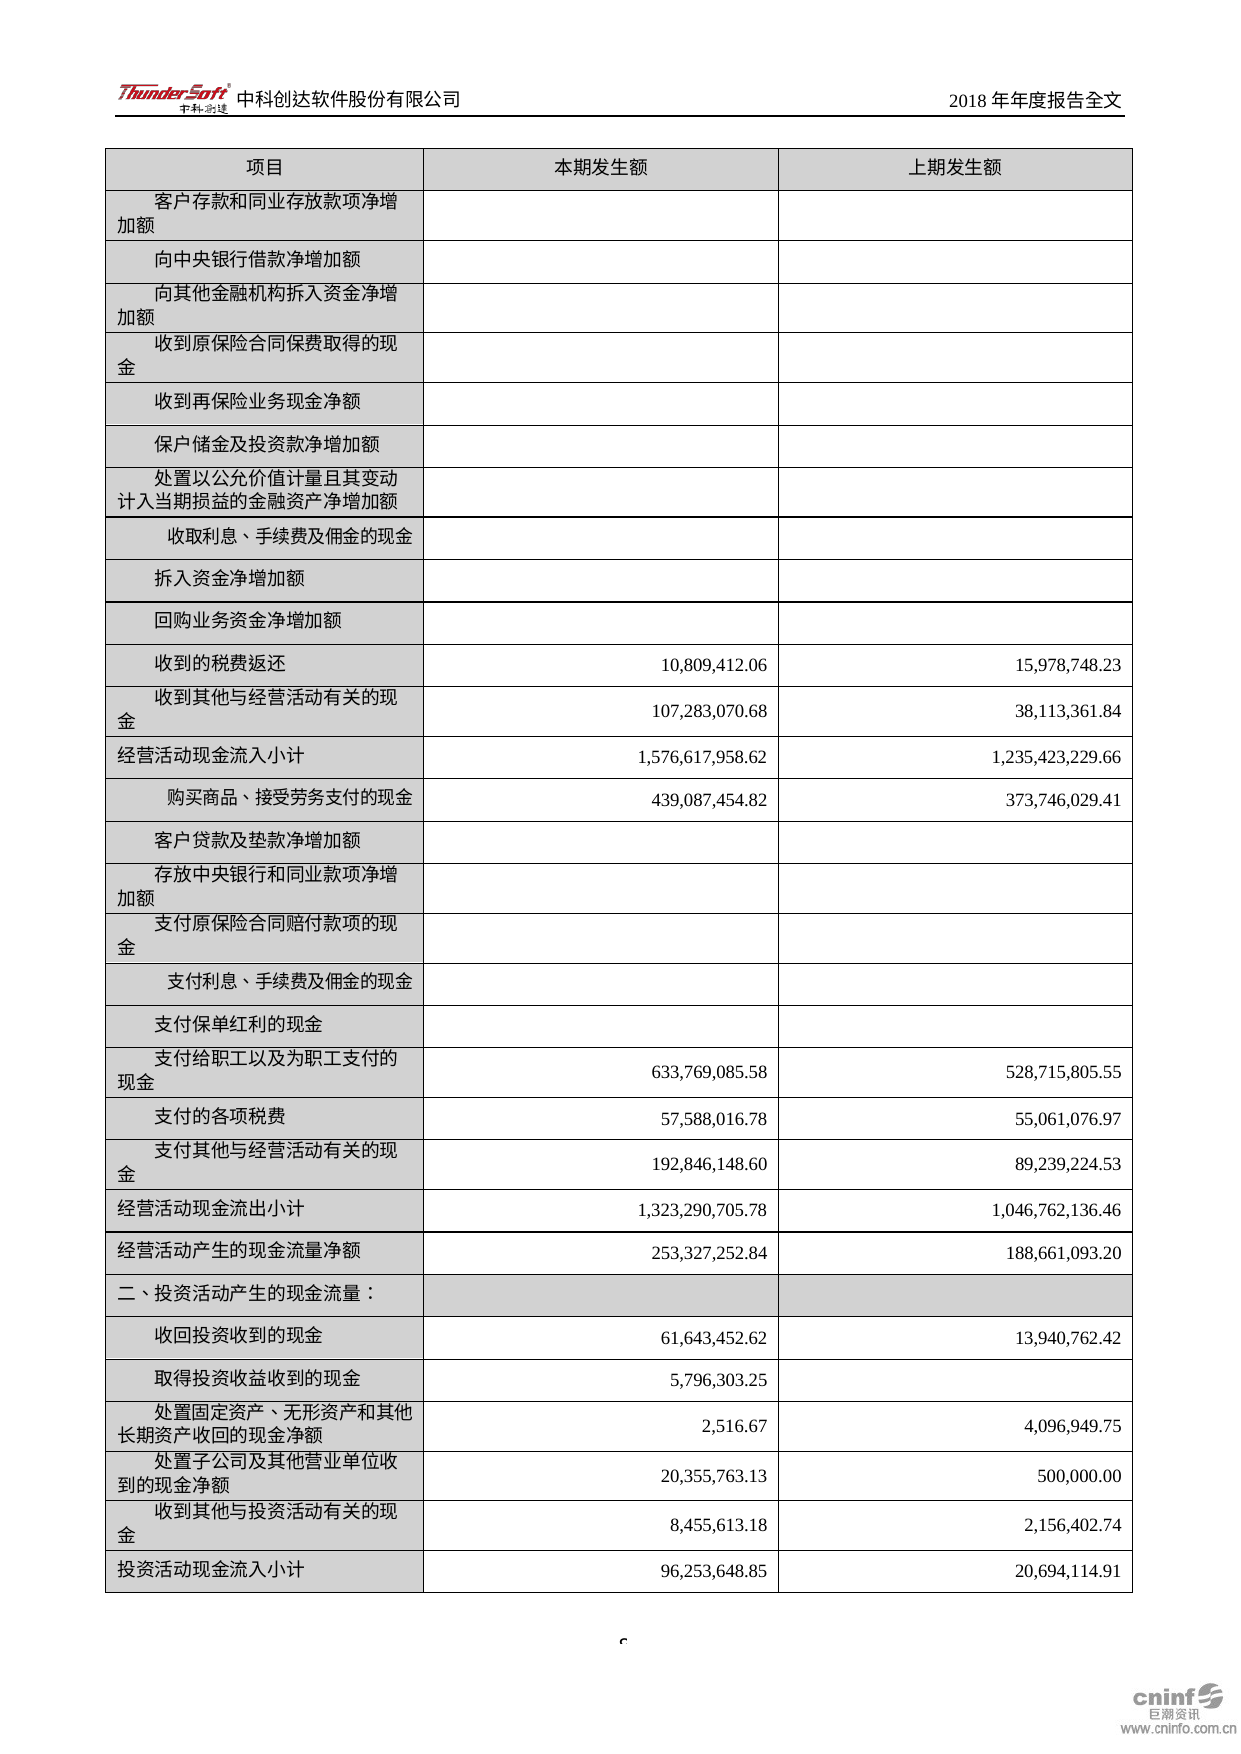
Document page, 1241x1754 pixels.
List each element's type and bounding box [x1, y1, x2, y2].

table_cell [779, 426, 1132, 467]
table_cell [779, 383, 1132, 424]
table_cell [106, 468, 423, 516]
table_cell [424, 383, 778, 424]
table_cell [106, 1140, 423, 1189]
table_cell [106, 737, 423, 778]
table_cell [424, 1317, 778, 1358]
picture [1115, 1680, 1240, 1737]
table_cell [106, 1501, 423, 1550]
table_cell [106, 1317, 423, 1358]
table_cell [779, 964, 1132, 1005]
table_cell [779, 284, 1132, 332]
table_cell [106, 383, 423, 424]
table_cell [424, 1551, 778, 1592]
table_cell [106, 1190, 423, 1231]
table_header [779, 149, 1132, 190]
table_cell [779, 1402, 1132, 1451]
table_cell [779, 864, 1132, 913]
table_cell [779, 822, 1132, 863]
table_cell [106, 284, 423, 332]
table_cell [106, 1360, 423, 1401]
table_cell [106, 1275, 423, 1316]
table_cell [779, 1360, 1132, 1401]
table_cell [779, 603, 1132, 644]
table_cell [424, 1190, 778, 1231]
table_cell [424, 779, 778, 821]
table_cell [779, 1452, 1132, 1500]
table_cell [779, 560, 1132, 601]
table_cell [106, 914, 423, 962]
picture [118, 83, 231, 114]
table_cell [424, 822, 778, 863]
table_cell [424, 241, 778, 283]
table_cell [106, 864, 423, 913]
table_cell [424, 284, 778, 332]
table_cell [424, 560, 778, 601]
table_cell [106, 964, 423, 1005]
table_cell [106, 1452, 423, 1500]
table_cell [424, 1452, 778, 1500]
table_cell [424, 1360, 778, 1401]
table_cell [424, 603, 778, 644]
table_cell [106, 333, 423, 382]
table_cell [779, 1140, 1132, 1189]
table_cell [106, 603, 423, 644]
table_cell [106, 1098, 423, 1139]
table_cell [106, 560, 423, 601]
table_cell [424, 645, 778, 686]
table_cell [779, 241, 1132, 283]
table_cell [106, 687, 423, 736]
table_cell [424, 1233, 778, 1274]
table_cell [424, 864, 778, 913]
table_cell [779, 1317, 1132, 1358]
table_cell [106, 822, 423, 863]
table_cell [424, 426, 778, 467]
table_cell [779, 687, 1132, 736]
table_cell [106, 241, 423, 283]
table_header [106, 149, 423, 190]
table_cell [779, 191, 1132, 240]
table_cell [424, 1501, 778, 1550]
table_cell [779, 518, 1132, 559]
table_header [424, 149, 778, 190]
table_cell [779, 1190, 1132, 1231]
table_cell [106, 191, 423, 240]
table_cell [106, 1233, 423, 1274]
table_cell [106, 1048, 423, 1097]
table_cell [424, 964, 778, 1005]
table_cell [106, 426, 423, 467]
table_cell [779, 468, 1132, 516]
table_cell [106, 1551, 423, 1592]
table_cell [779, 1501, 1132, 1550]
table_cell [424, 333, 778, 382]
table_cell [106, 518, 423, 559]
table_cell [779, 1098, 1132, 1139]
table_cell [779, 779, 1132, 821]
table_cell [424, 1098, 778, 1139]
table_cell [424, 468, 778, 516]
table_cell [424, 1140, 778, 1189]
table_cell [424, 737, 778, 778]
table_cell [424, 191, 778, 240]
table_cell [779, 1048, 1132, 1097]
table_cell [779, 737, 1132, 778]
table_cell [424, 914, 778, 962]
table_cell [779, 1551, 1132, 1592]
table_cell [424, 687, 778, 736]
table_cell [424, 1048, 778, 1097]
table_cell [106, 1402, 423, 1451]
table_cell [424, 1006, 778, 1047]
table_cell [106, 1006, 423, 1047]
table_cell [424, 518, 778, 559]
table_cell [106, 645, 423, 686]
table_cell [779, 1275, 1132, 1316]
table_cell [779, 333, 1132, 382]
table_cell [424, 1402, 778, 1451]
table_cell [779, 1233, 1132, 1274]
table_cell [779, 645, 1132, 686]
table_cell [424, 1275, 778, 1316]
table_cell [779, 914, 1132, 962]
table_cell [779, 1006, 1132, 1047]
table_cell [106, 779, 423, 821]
